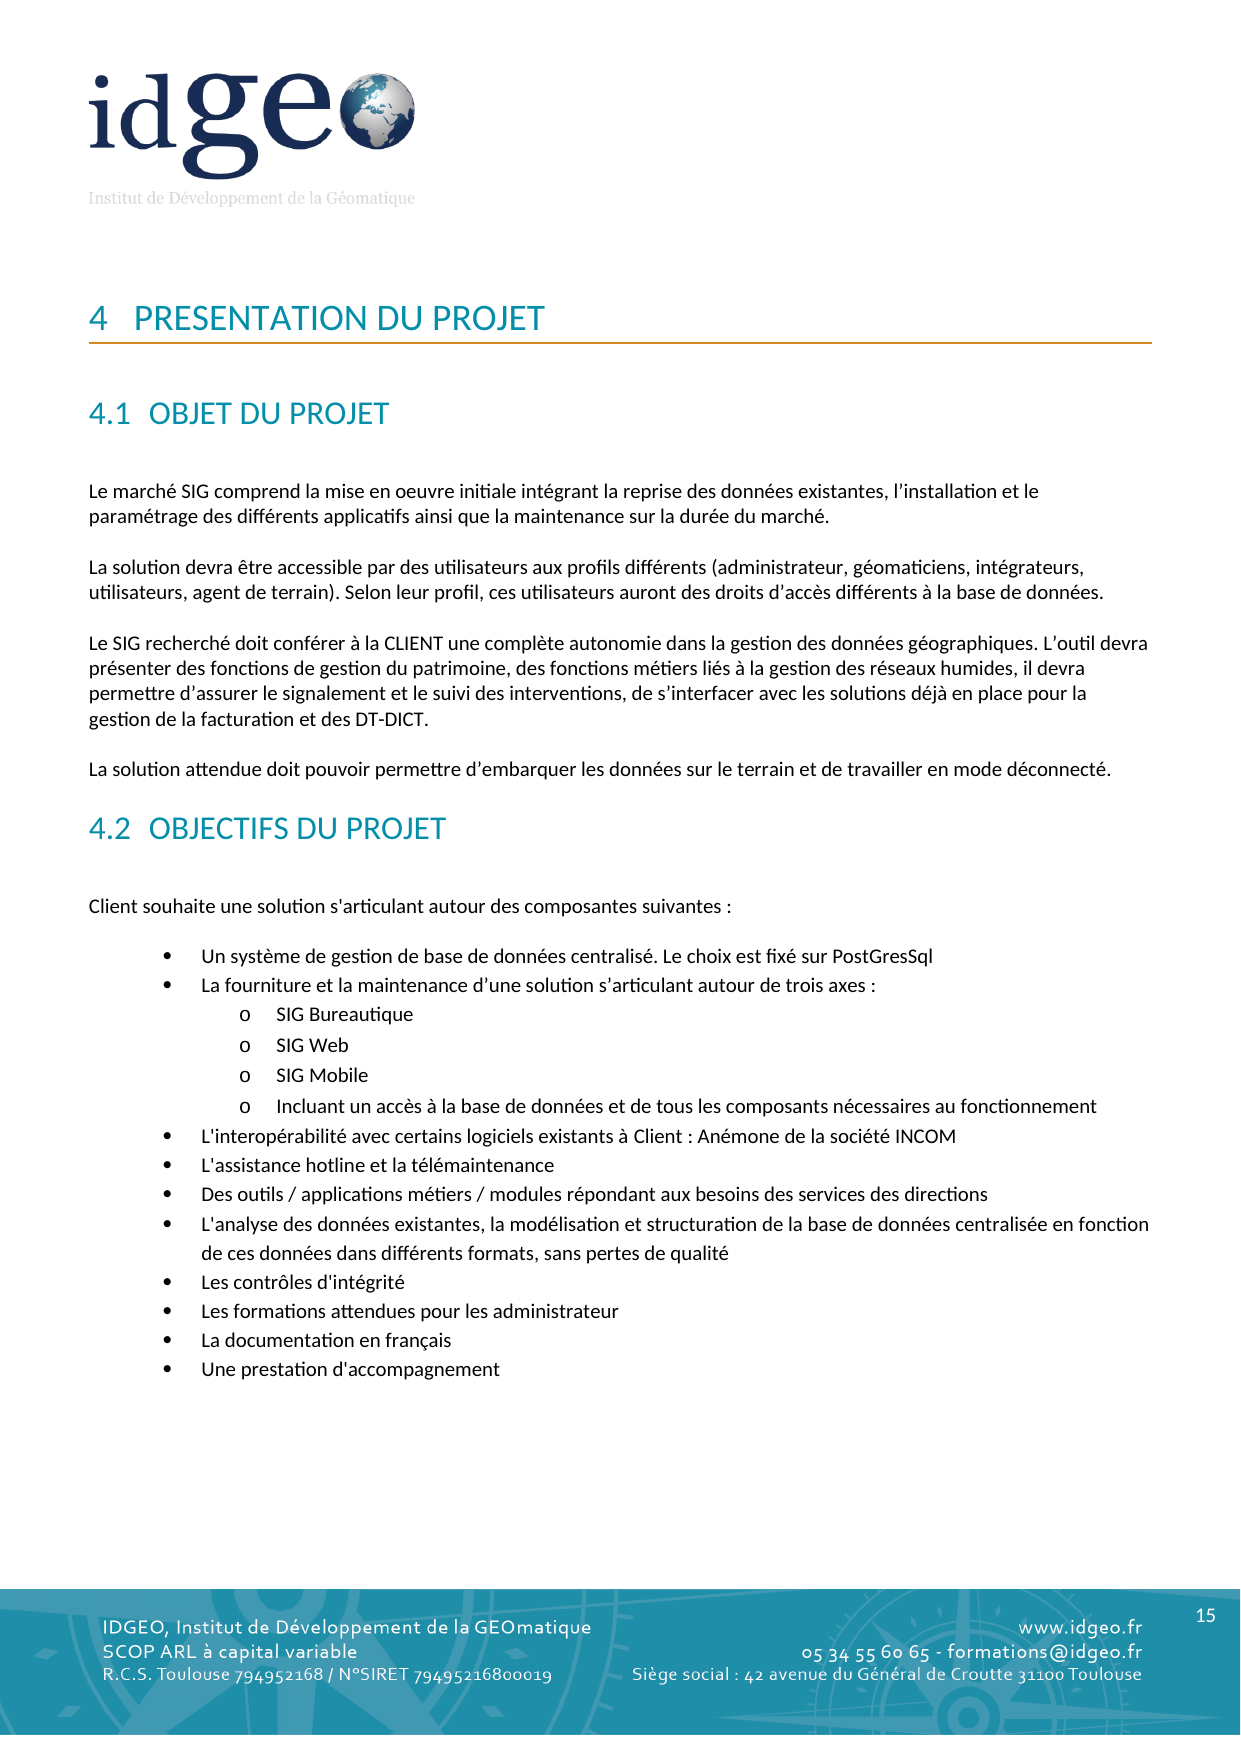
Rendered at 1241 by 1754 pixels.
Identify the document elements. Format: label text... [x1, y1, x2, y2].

list Incluant un accès à la base de données et de tous les composants nécessaires au fonctionnement [239, 1093, 1152, 1119]
list SIG Web [239, 1032, 1152, 1058]
list L'interopérabilité avec certains logiciels existants à : Anémone de la société INCOM [164, 1123, 1152, 1149]
list Des outils / applications métiers / modules répondant aux besoins des services des directions [164, 1182, 1152, 1207]
list Un système de gestion de base de données centralisé. Le choix est fixé sur PostGresSql [164, 943, 1152, 969]
list L'assistance hotline et la télémaintenance [164, 1152, 1152, 1178]
list L'analyse des données existantes, la modélisation et structuration de la base de données centralisée en fonction de ces données dans différents formats, sans pertes de qualité [164, 1211, 1152, 1265]
picture [0, 1589, 1241, 1735]
text Le SIG recherché doit conférer à la CLIENT une complète autonomie dans la gestion des données géographiques. L’outil devra présenter des fonctions de gestion du patrimoine, des fonctions métiers liés à la gestion des réseaux humides, il devra permettre d’assurer le signalement et le suivi des interventions, de s’interfacer avec les solutions déjà en place pour la gestion de la facturation et des DT-DICT. [89, 630, 1152, 731]
text souhaite une solution s'articulant autour des composantes suivantes : [89, 893, 1152, 918]
list Les formations attendues pour les administrateur [164, 1298, 1152, 1324]
list La fourniture et la maintenance d’une solution s’articulant autour de trois axes : [164, 972, 1152, 998]
list SIG Mobile [239, 1062, 1152, 1089]
list La documentation en français [164, 1327, 1152, 1353]
subtitle PRESENTATION DU PROJET [89, 294, 1152, 342]
list Les contrôles d'intégrité [164, 1269, 1152, 1294]
text La solution attendue doit pouvoir permettre d’embarquer les données sur le terrain et de travailler en mode déconnecté. [89, 756, 1152, 782]
subtitle OBJET DU PROJET [89, 392, 1152, 433]
picture [88, 73, 415, 207]
text Le marché SIG comprend la mise en oeuvre initiale intégrant la reprise des données existantes, l’installation et le paramétrage des différents applicatifs ainsi que la maintenance sur la durée du marché. [89, 478, 1152, 529]
list Une prestation d'accompagnement [164, 1357, 1152, 1382]
list SIG Bureautique [239, 1002, 1152, 1028]
subtitle OBJECTIFS DU PROJET [89, 807, 1152, 847]
text La solution devra être accessible par des utilisateurs aux profils différents (administrateur, géomaticiens, intégrateurs, utilisateurs, agent de terrain). Selon leur profil, ces utilisateurs auront des droits d’accès différents à la base de données. [89, 554, 1152, 605]
